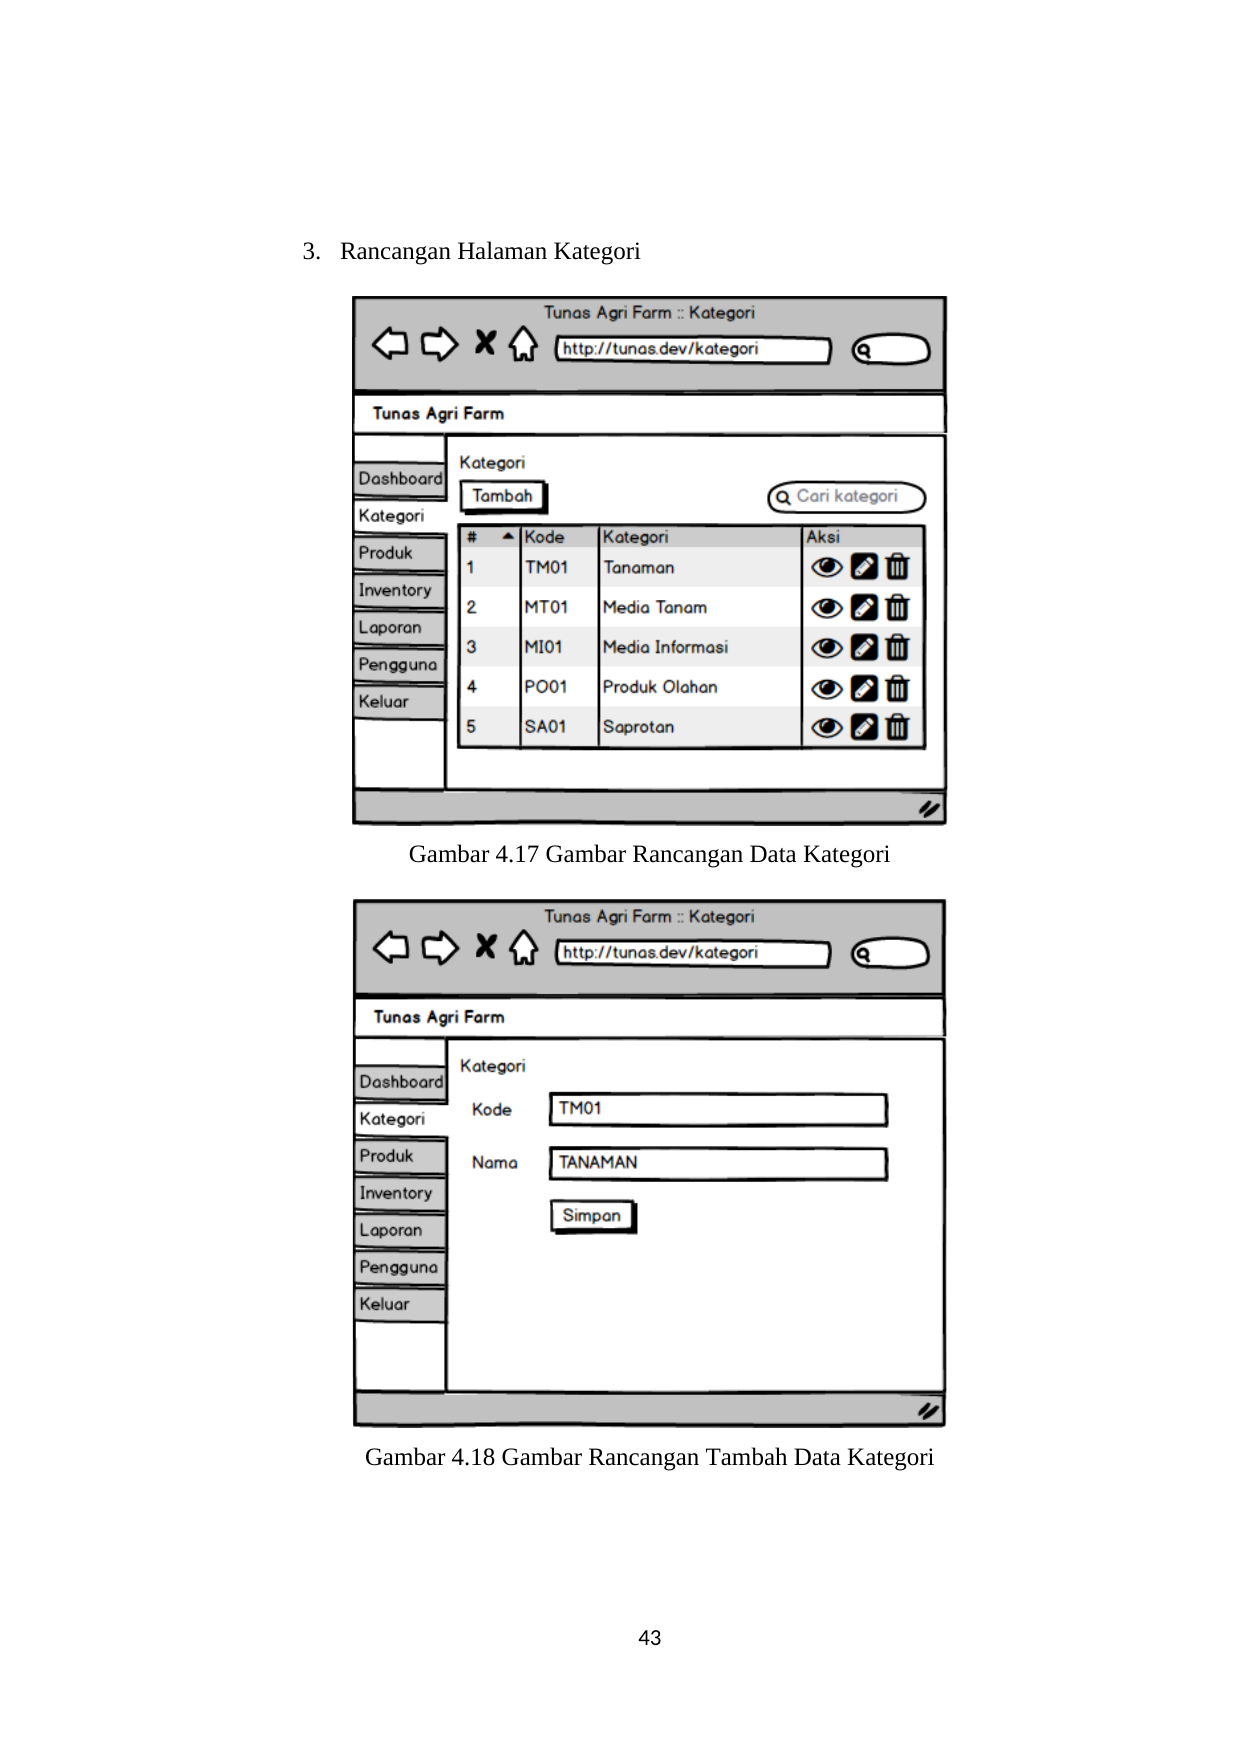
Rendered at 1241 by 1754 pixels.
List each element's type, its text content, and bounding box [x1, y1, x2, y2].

picture [352, 296, 948, 826]
text Gambar 4.18 Gambar Rancangan Tambah Data Kategori [236, 1442, 1063, 1470]
list Rancangan Halaman Kategori [302, 236, 1063, 265]
picture [352, 899, 947, 1428]
text Gambar 4.17 Gambar Rancangan Data Kategori [236, 839, 1063, 868]
